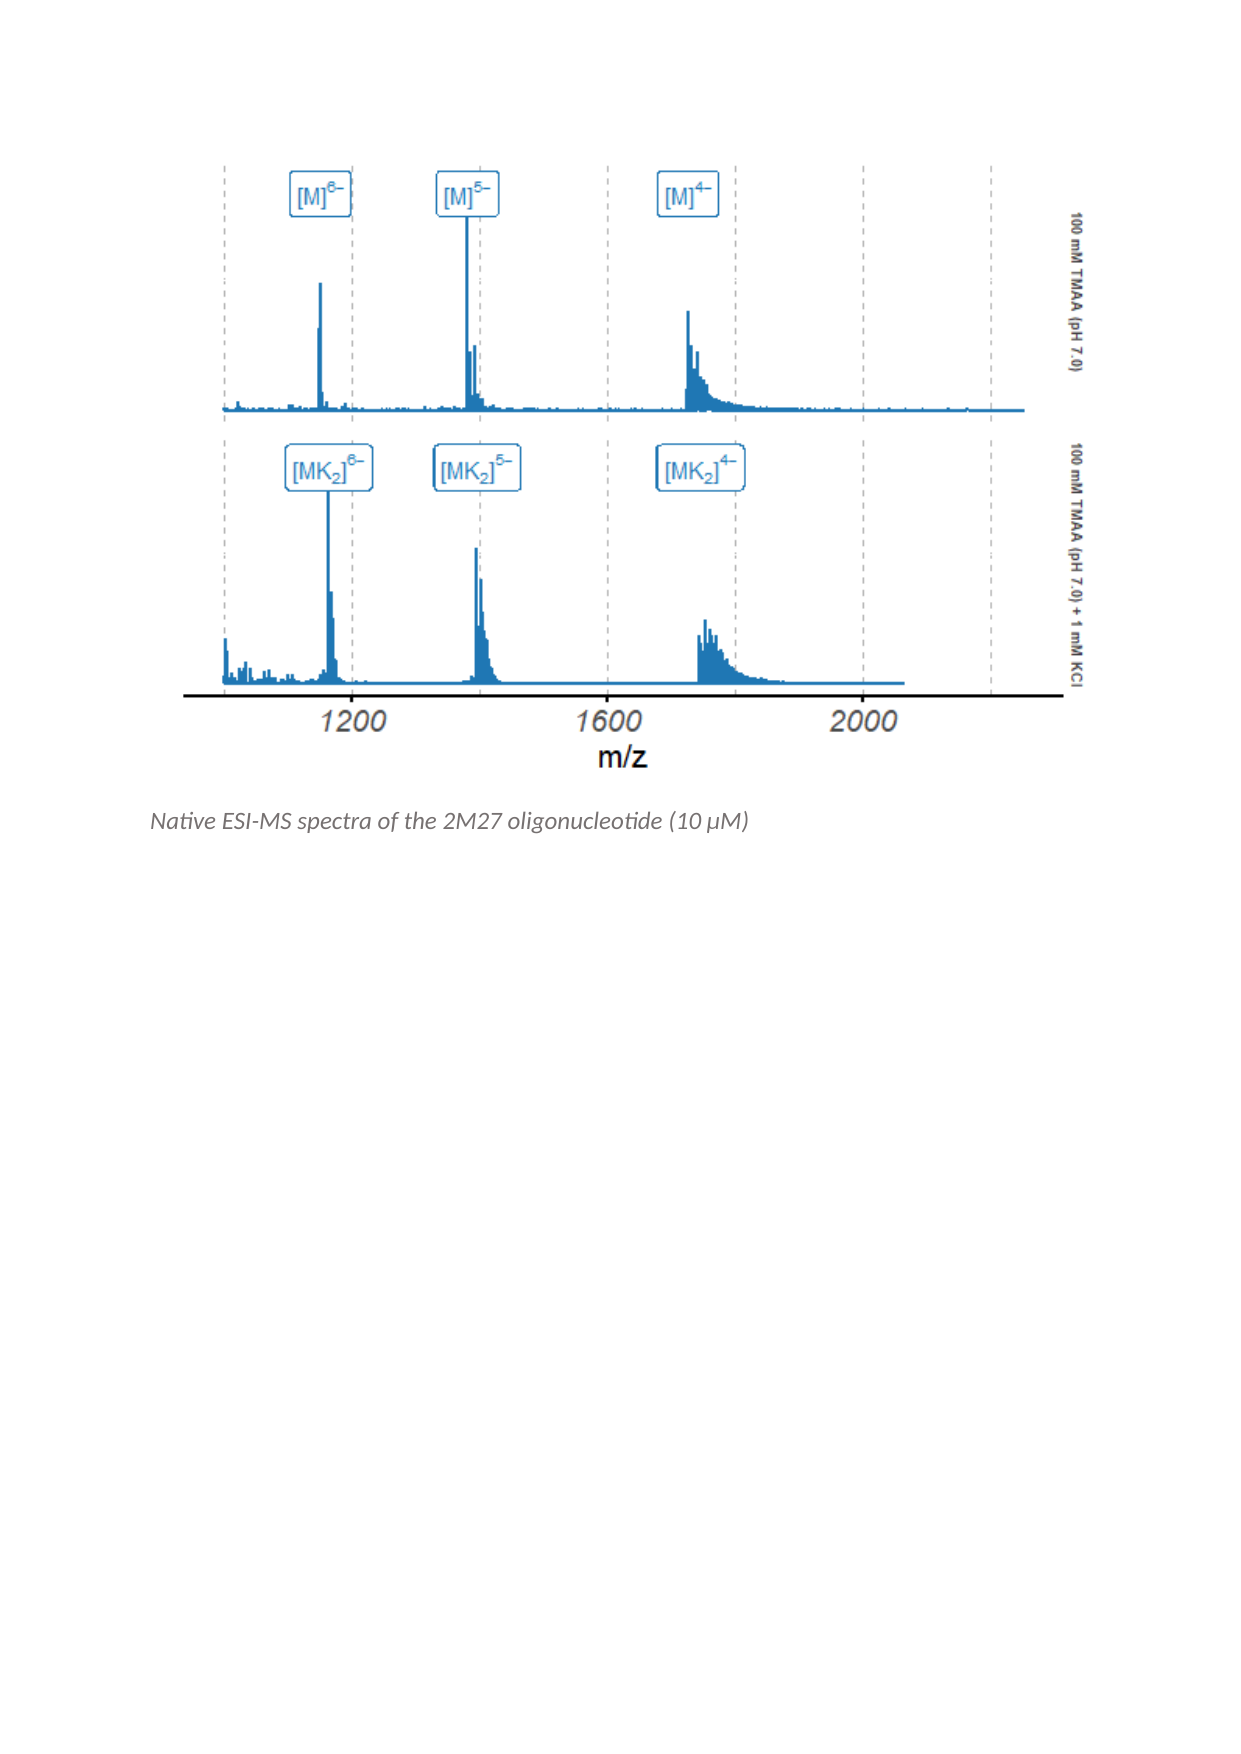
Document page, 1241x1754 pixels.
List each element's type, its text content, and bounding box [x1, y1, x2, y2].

picture [168, 150, 1109, 785]
text Native ESI-MS spectra of the 2M27 oligonucleotide (10 µM) [150, 806, 1090, 836]
